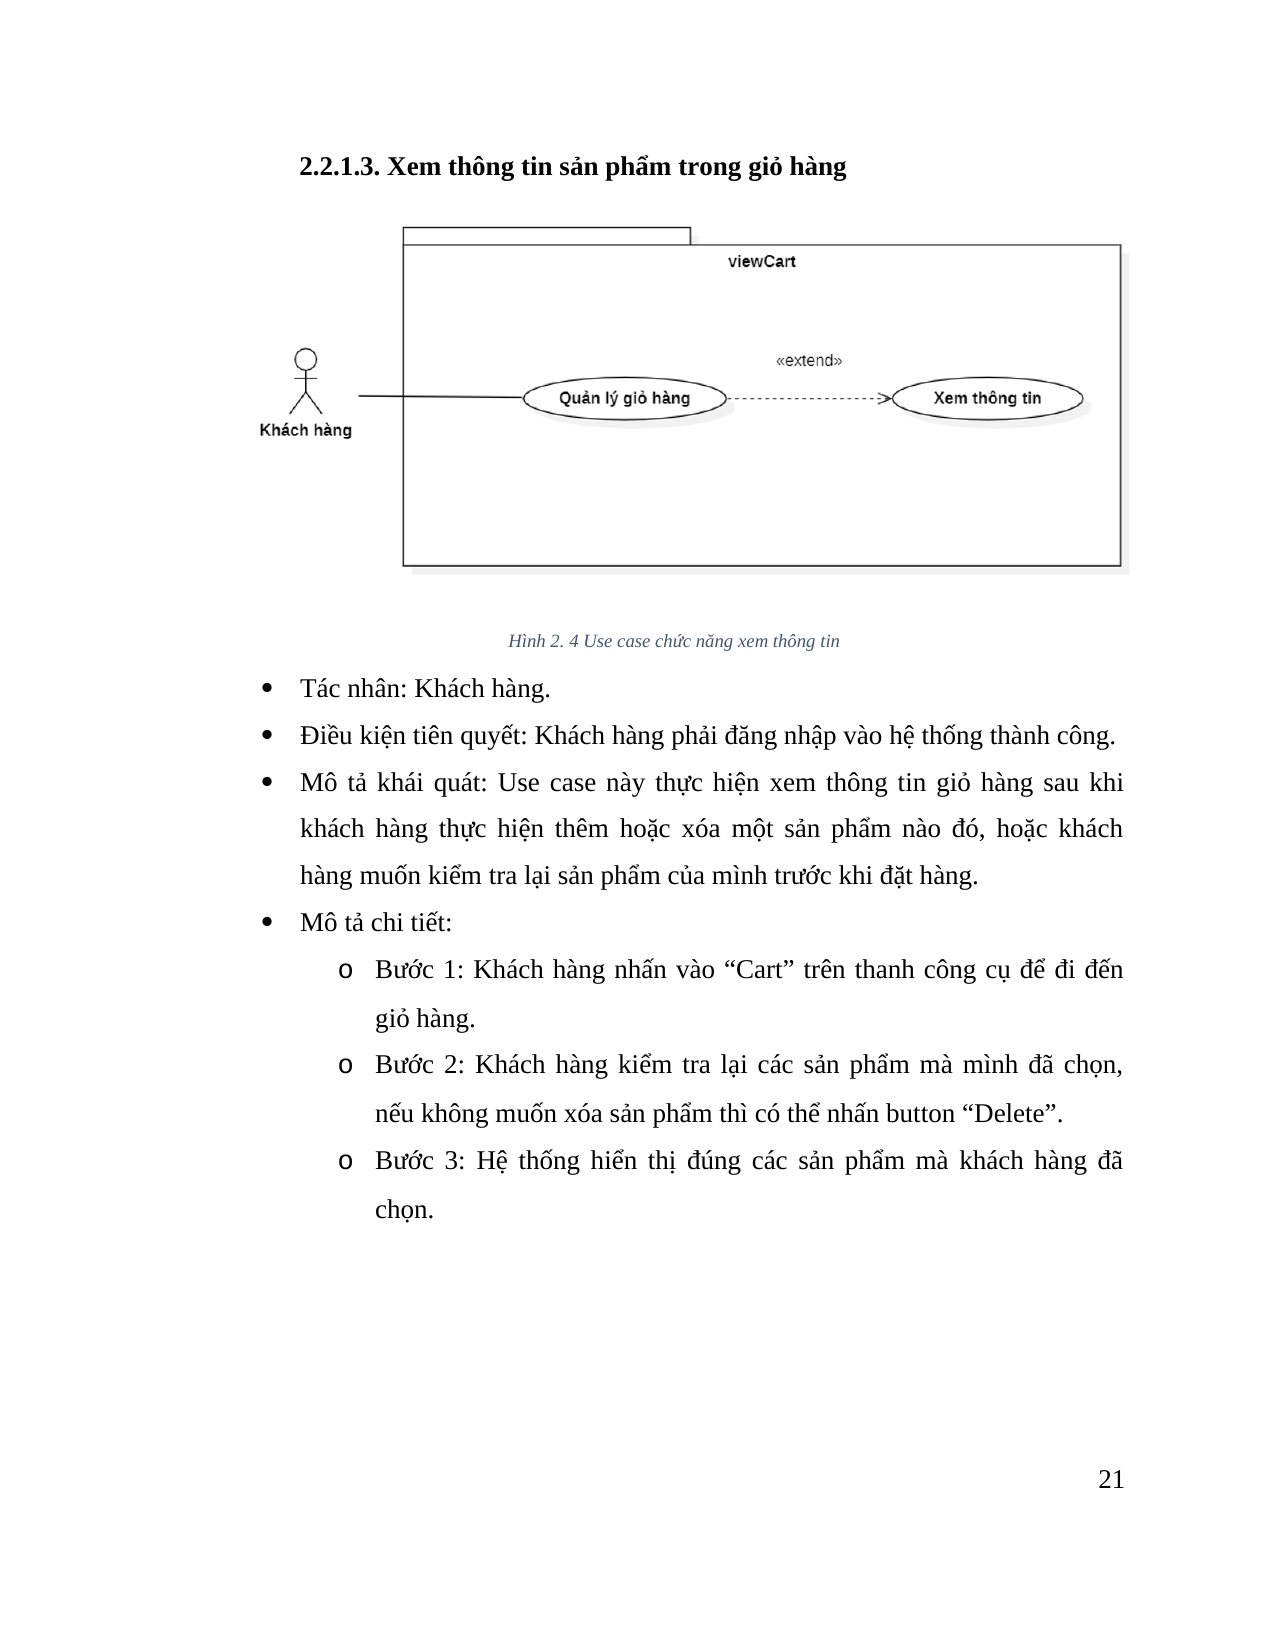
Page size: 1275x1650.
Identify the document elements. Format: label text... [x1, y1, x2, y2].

list Bước 1: Khách hàng nhấn vào “Cart” trên thanh công cụ để đi đến giỏ hàng. [337, 953, 1125, 1033]
subtitle 2.2.1.3. Xem thông tin sản phẩm trong giỏ hàng [299, 150, 1125, 181]
picture [225, 209, 1200, 608]
list Bước 3: Hệ thống hiển thị đúng các sản phẩm mà khách hàng đã chọn. [337, 1144, 1125, 1224]
list Mô tả chi tiết: [262, 906, 1125, 937]
list Điều kiện tiên quyết: Khách hàng phải đăng nhập vào hệ thống thành công. [262, 719, 1125, 750]
list Mô tả khái quát: Use case này thực hiện xem thông tin giỏ hàng sau khi khách hàng thực hiện thêm hoặc xóa một sản phẩm nào đó, hoặc khách hàng muốn kiểm tra lại sản phẩm của mình trước khi đặt hàng. [262, 766, 1125, 890]
list Bước 2: Khách hàng kiểm tra lại các sản phẩm mà mình đã chọn, nếu không muốn xóa sản phẩm thì có thể nhấn button “Delete”. [337, 1048, 1125, 1128]
list Tác nhân: Khách hàng. [262, 672, 1125, 703]
